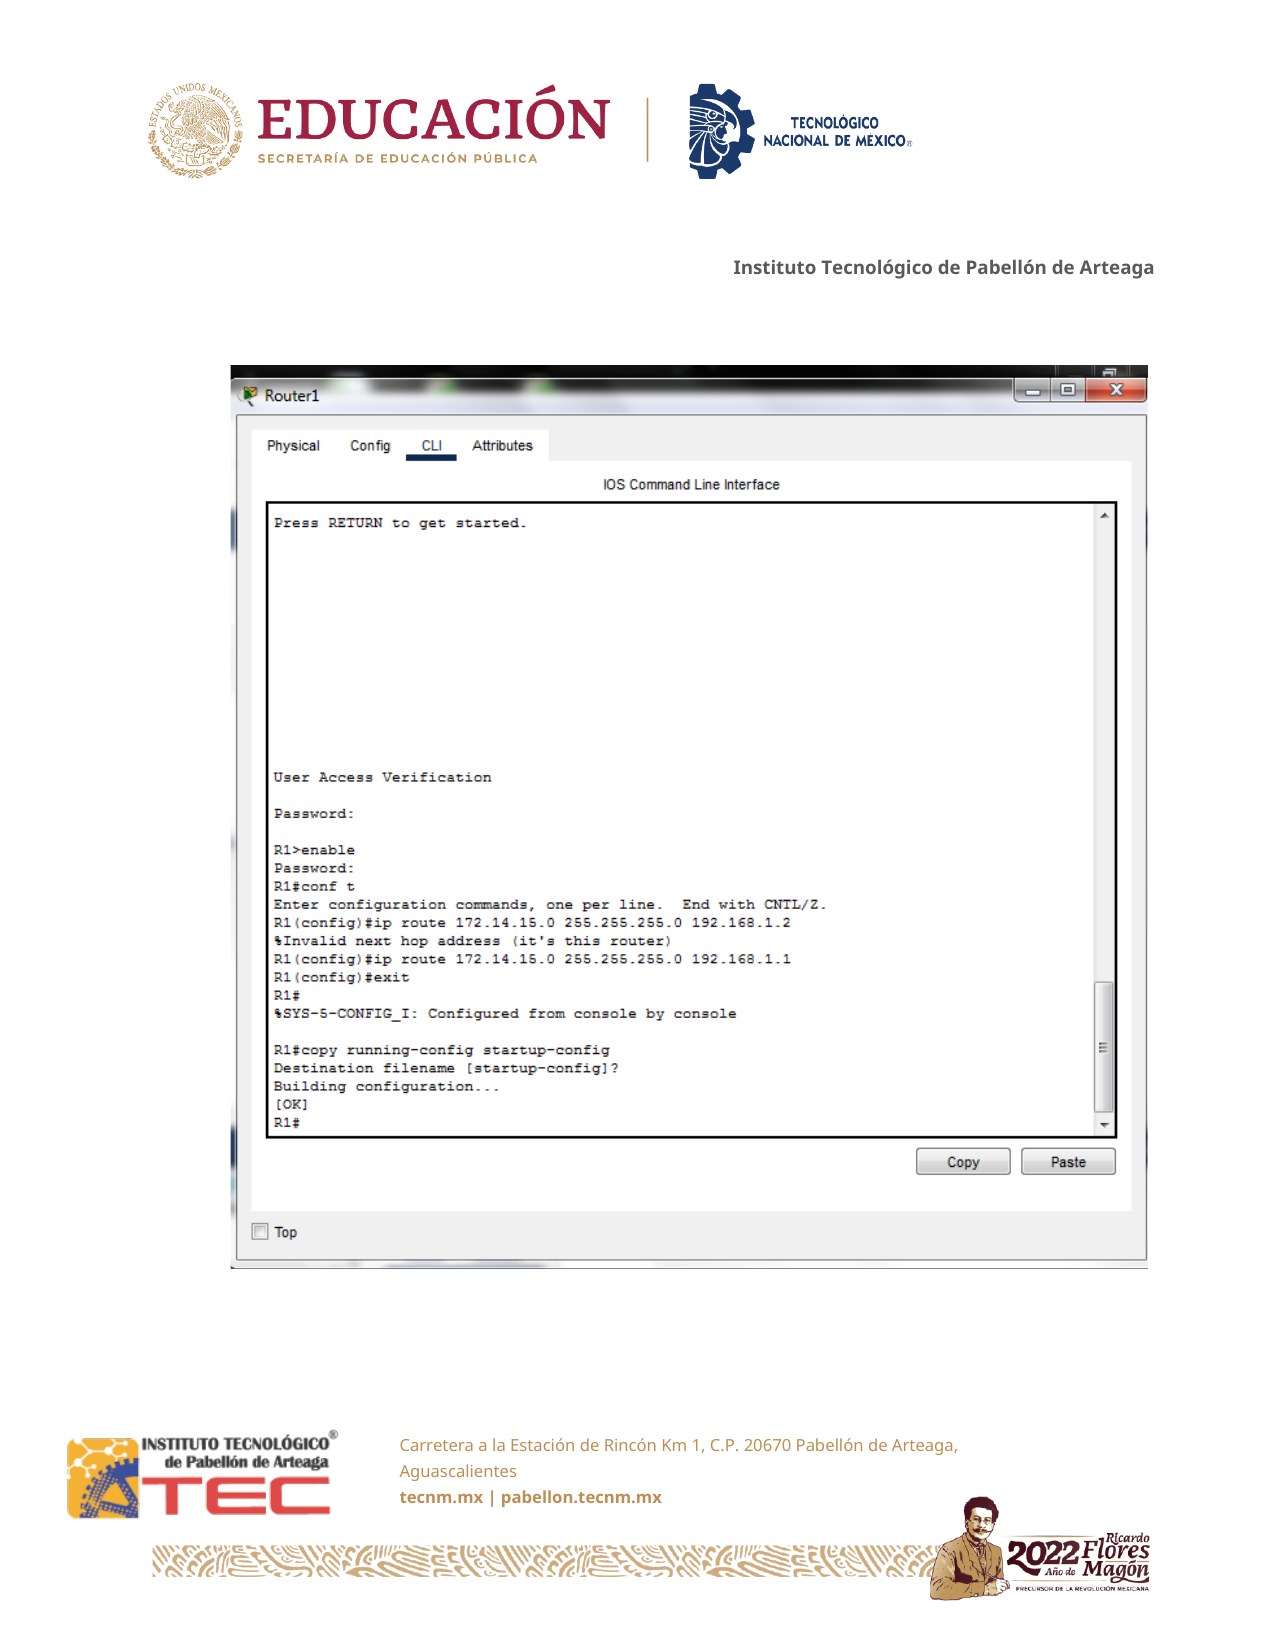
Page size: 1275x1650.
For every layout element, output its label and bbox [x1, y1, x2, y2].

picture [147, 83, 913, 179]
picture [230, 365, 1148, 1269]
picture [60, 1425, 1179, 1613]
